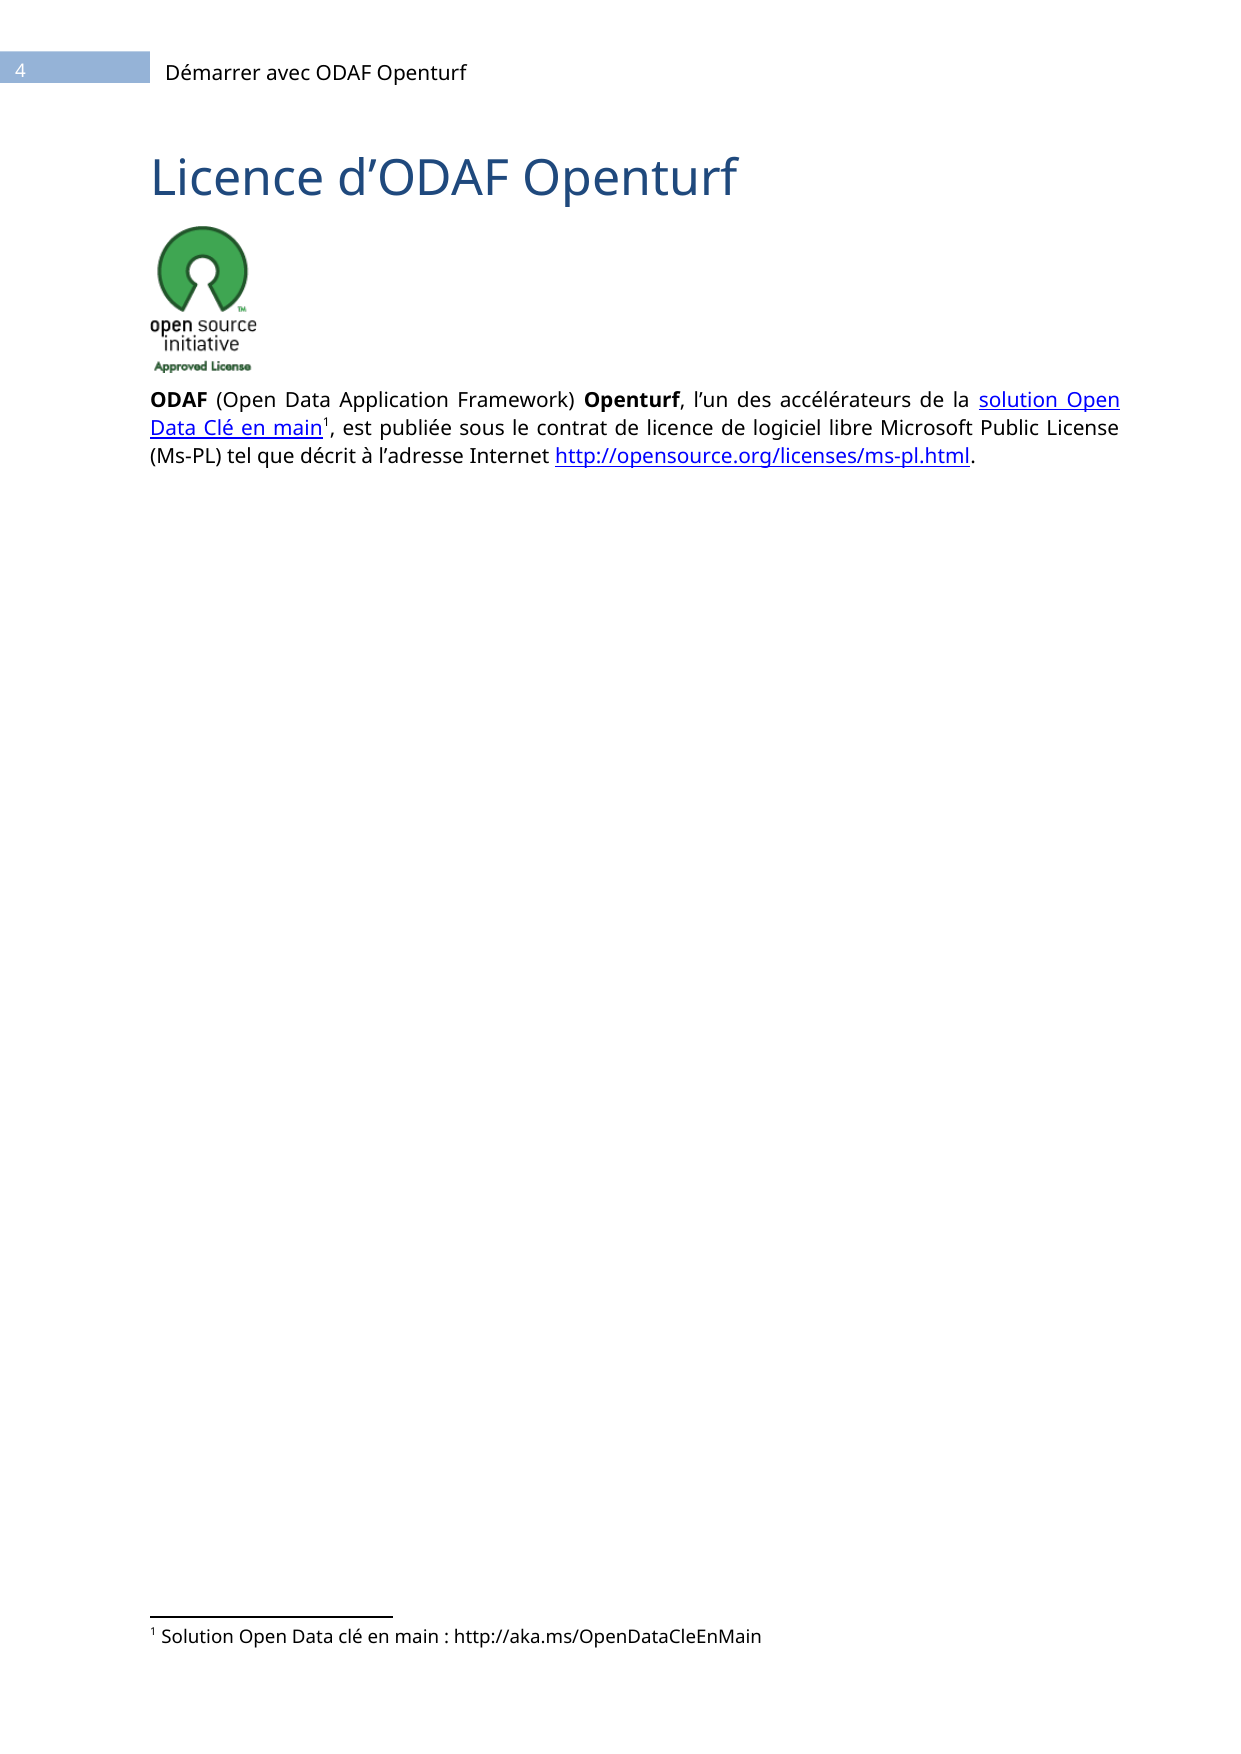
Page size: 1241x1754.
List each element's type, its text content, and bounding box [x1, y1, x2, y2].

picture [150, 226, 257, 373]
subtitle Licence d’ODAF Openturf [150, 135, 1120, 210]
text ODAF (Open Data Application Framework) Openturf, l’un des accélérateurs de la solution Open Data Clé en main, est publiée sous le contrat de licence de logiciel libre Microsoft Public License (Ms-PL) tel que décrit à l’adresse Internet http://opensource.org/licenses/ms-pl.html. [150, 385, 1120, 470]
